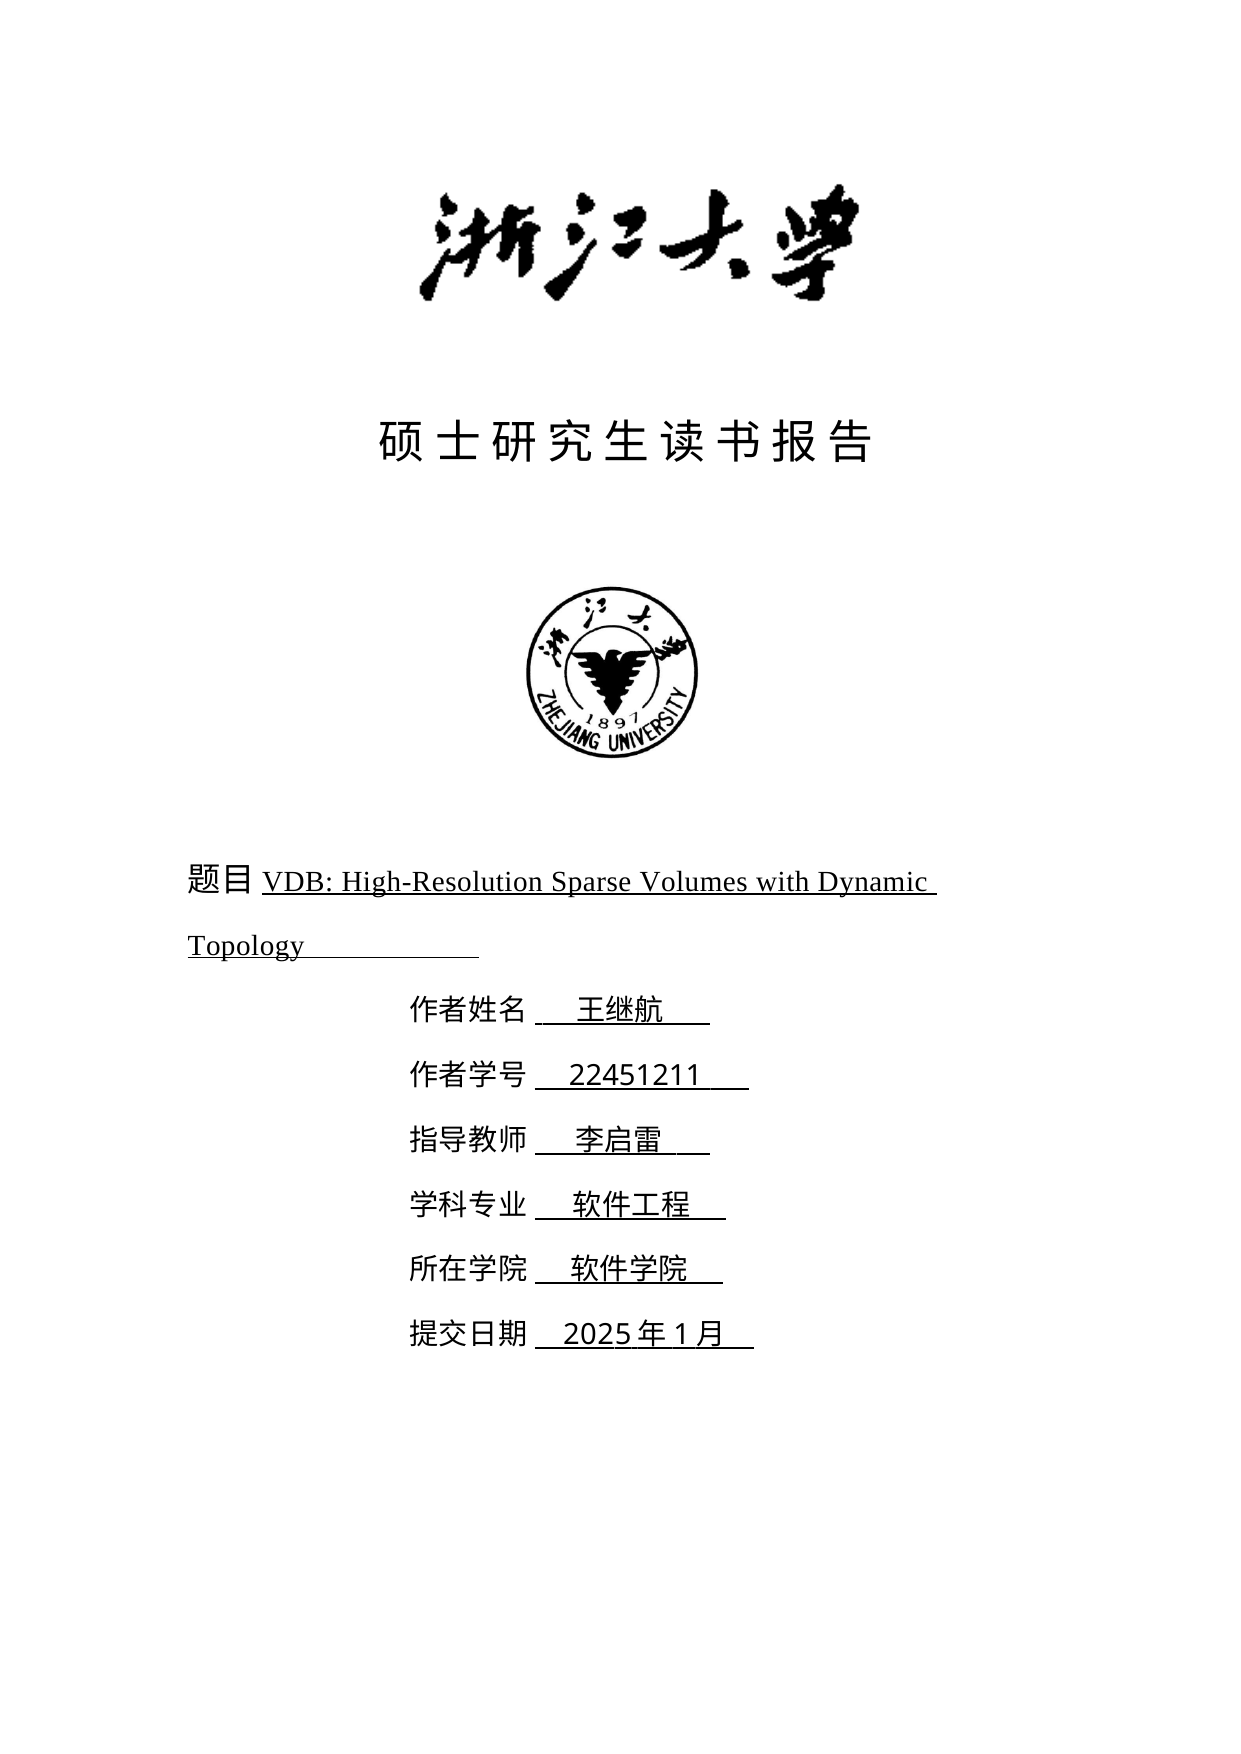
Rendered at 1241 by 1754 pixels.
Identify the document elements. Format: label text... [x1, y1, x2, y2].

text 硕 士 研 究 生 读 书 报 告 [187, 389, 1053, 487]
text 作者学号 22451211 [409, 1039, 1053, 1104]
picture [393, 161, 887, 318]
text 题目VDB: High-Resolution Sparse Volumes with Dynamic Topology [187, 844, 1053, 974]
text 作者姓名 王继航 [409, 974, 1053, 1039]
text 学科专业 软件工程 [409, 1169, 1053, 1234]
text 所在学院 软件学院 [409, 1234, 1053, 1299]
picture [525, 584, 700, 760]
text 提交日期 2025年1月 [409, 1299, 1053, 1364]
text 指导教师 李启雷 [409, 1104, 1053, 1169]
